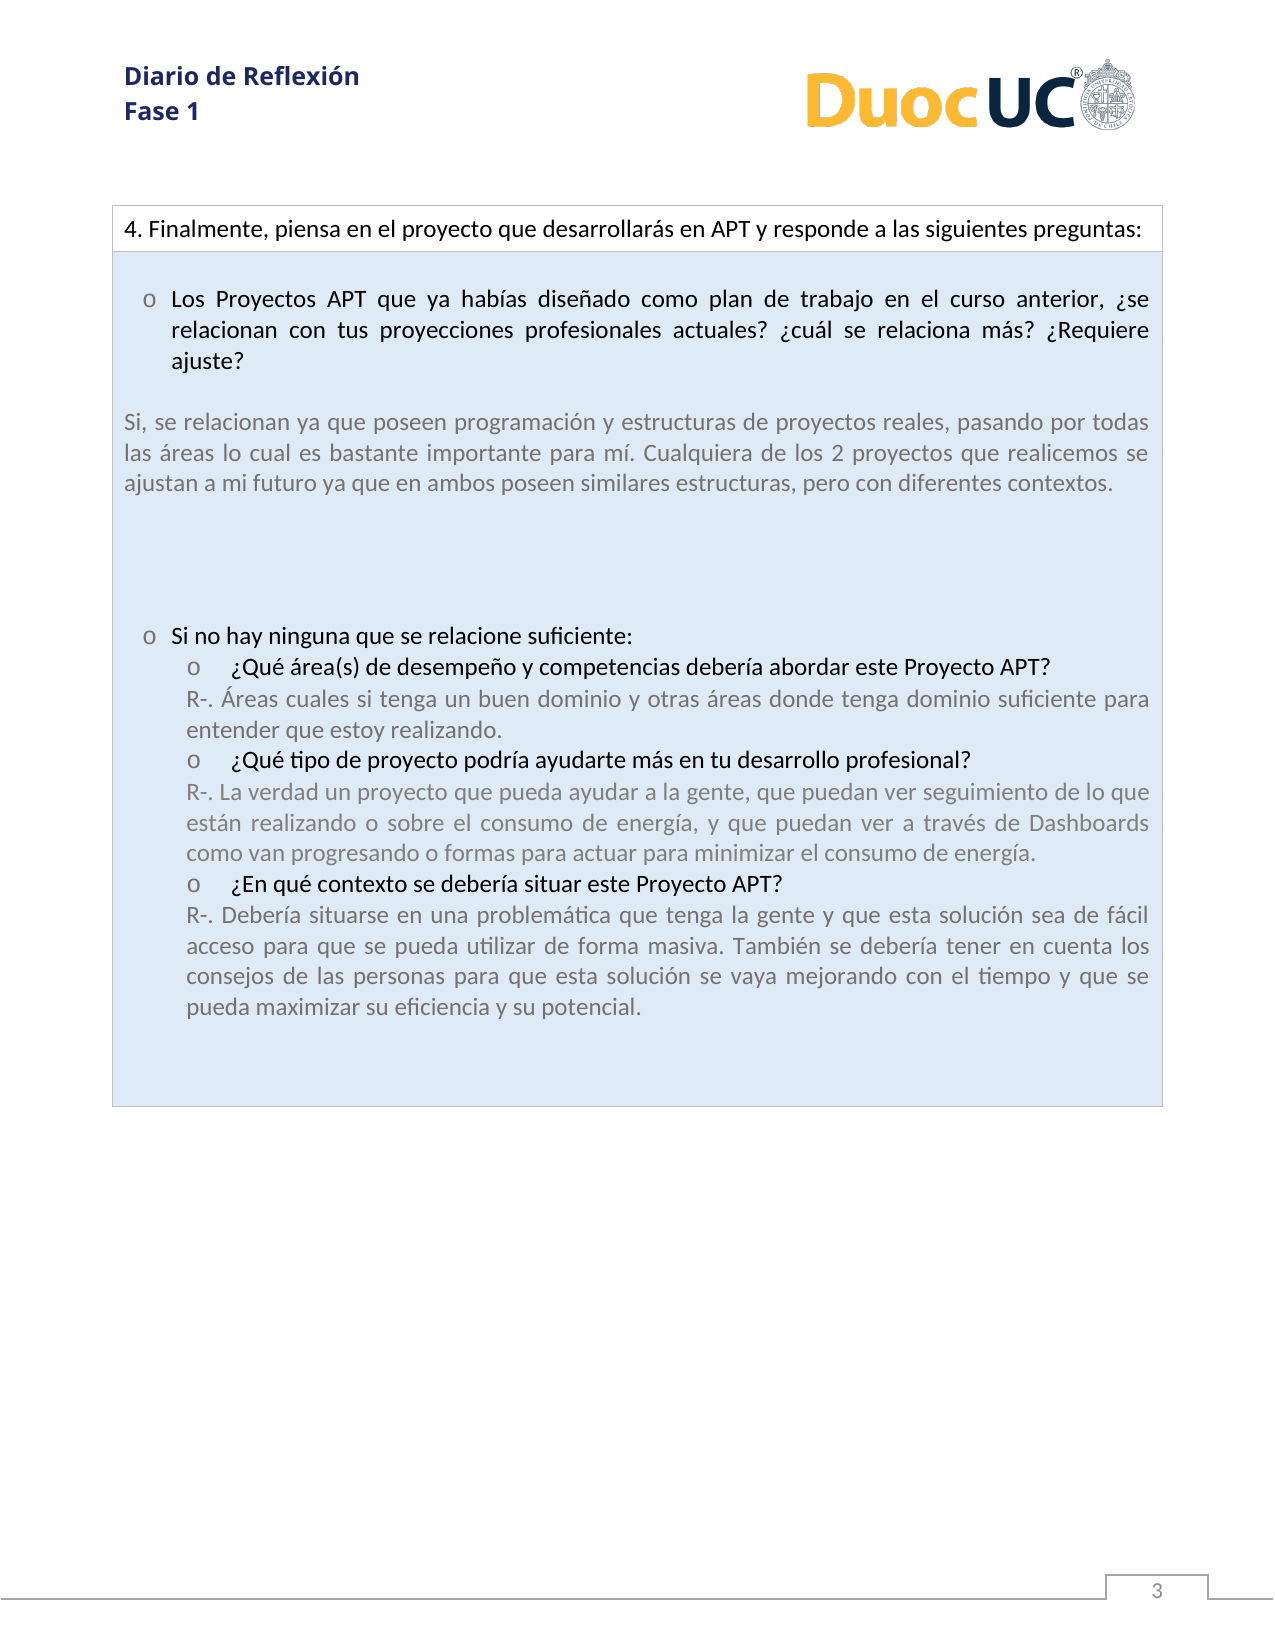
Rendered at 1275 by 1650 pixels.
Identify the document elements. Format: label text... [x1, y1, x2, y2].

table_cell Los Proyectos APT que ya habías diseñado como plan de trabajo en el curso anterior, ¿se relacionan con tus proyecciones profesionales actuales? ¿cuál se relaciona más? ¿Requiere ajuste? Si, se relacionan ya que poseen programación y estructuras de proyectos reales, pasando por todas las áreas lo cual es bastante importante para mí. Cualquiera de los 2 proyectos que realicemos se ajustan a mi futuro ya que en ambos poseen similares estructuras, pero con diferentes contextos. Si no hay ninguna que se relacione suficiente: ¿Qué área(s) de desempeño y competencias debería abordar este Proyecto APT? R-. Áreas cuales si tenga un buen dominio y otras áreas donde tenga dominio suficiente para entender que estoy realizando. ¿Qué tipo de proyecto podría ayudarte más en tu desarrollo profesional? R-. La verdad un proyecto que pueda ayudar a la gente, que puedan ver seguimiento de lo que están realizando o sobre el consumo de energía, y que puedan ver a través de Dashboards como van progresando o formas para actuar para minimizar el consumo de energía. ¿En qué contexto se debería situar este Proyecto APT? R-. Debería situarse en una problemática que tenga la gente y que esta solución sea de fácil acceso para que se pueda utilizar de forma masiva. También se debería tener en cuenta los consejos de las personas para que esta solución se vaya mejorando con el tiempo y que se pueda maximizar su eficiencia y su potencial. [113, 252, 1162, 1106]
table_header 4. Finalmente, piensa en el proyecto que desarrollarás en APT y responde a las siguientes preguntas: [113, 206, 1162, 251]
picture [807, 59, 1135, 130]
